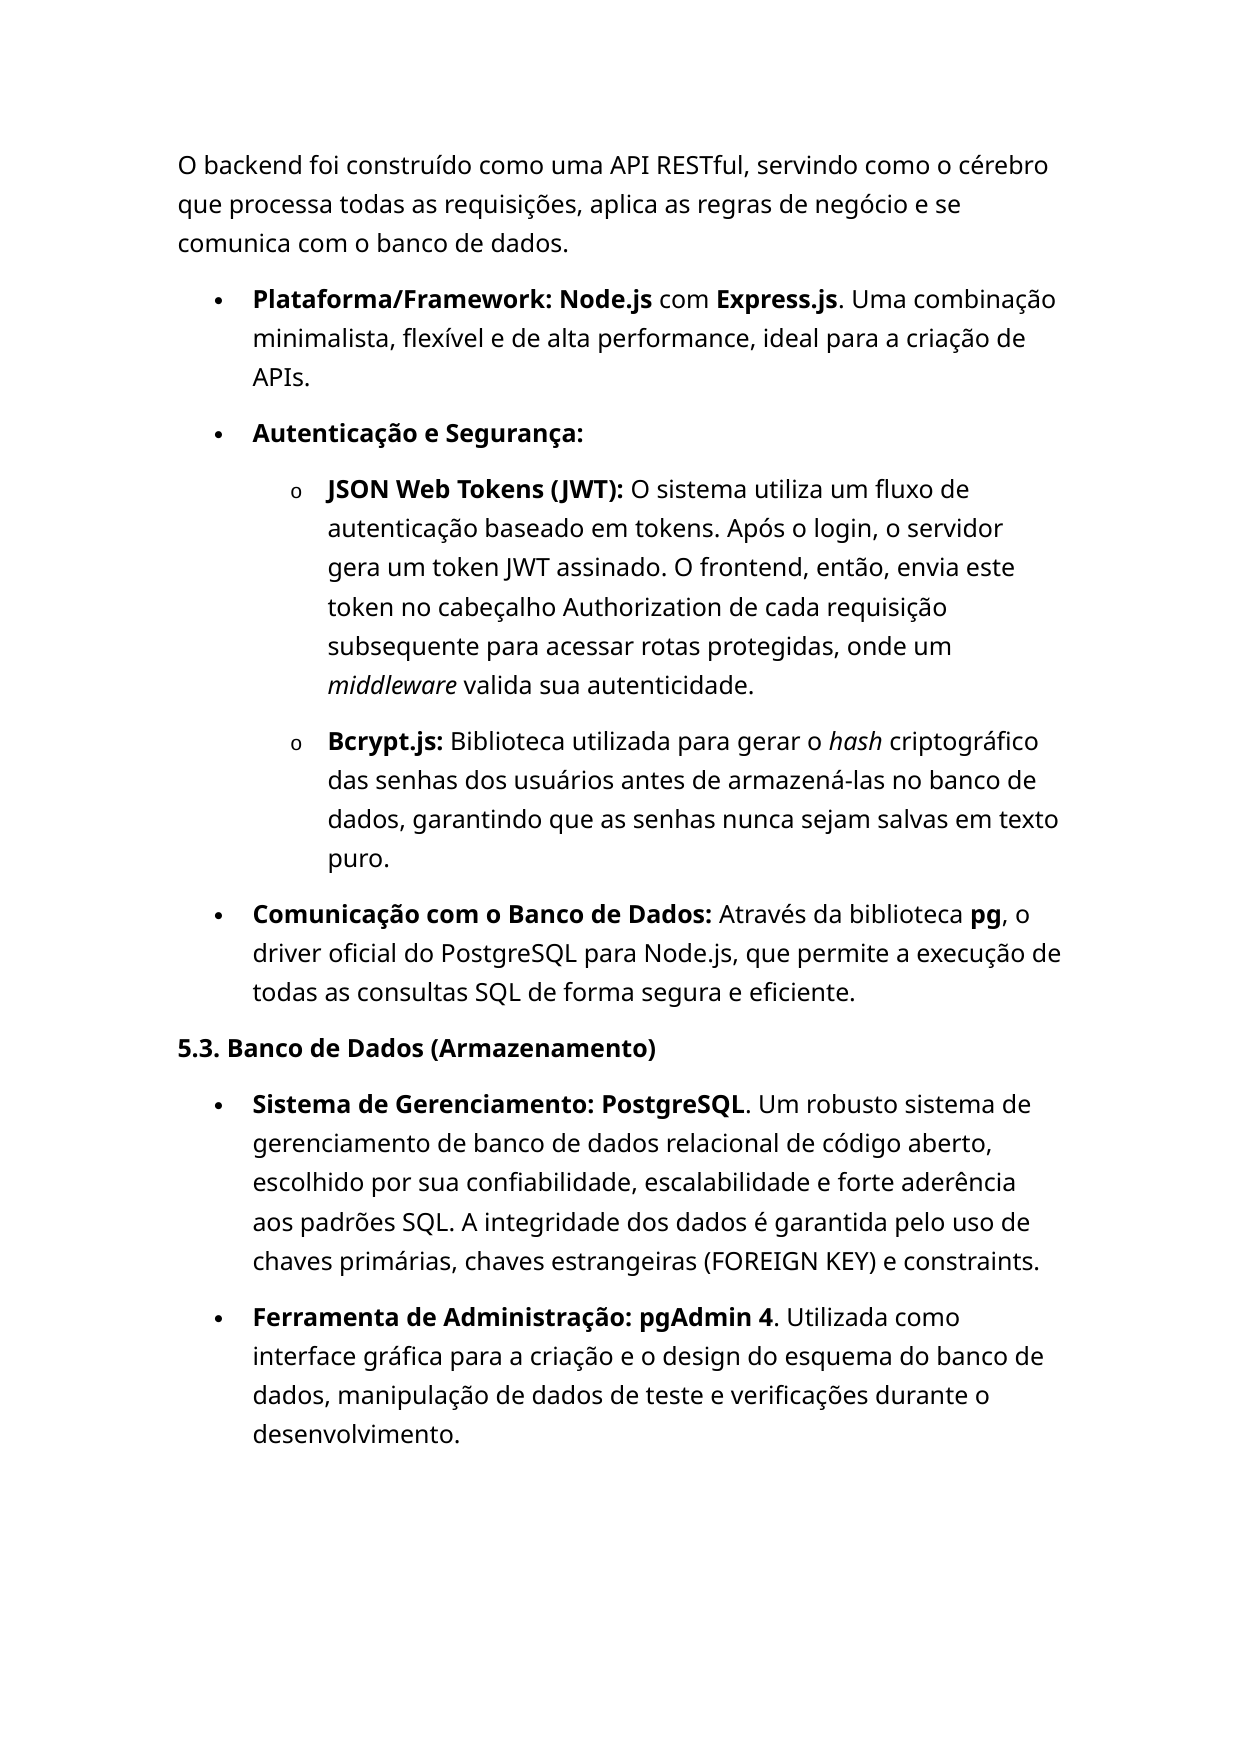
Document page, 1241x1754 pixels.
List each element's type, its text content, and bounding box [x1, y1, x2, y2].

list Comunicação com o Banco de Dados: Através da biblioteca pg, o driver oficial do PostgreSQL para Node.js, que permite a execução de todas as consultas SQL de forma segura e eficiente. [215, 897, 1063, 1009]
list Sistema de Gerenciamento: PostgreSQL. Um robusto sistema de gerenciamento de banco de dados relacional de código aberto, escolhido por sua confiabilidade, escalabilidade e forte aderência aos padrões SQL. A integridade dos dados é garantida pelo uso de chaves primárias, chaves estrangeiras (FOREIGN KEY) e constraints. [215, 1087, 1063, 1277]
list Bcrypt.js: Biblioteca utilizada para gerar o hash criptográfico das senhas dos usuários antes de armazená-las no banco de dados, garantindo que as senhas nunca sejam salvas em texto puro. [290, 723, 1063, 875]
list Ferramenta de Administração: pgAdmin 4. Utilizada como interface gráfica para a criação e o design do esquema do banco de dados, manipulação de dados de teste e verificações durante o desenvolvimento. [215, 1299, 1063, 1451]
list JSON Web Tokens (JWT): O sistema utiliza um fluxo de autenticação baseado em tokens. Após o login, o servidor gera um token JWT assinado. O frontend, então, envia este token no cabeçalho Authorization de cada requisição subsequente para acessar rotas protegidas, onde um middleware valida sua autenticidade. [290, 472, 1063, 702]
list Autenticação e Segurança: [215, 416, 1063, 450]
text 5.3. Banco de Dados (Armazenamento) [177, 1031, 1063, 1065]
text O backend foi construído como uma API RESTful, servindo como o cérebro que processa todas as requisições, aplica as regras de negócio e se comunica com o banco de dados. [177, 148, 1063, 260]
list Plataforma/Framework: Node.js com Express.js. Uma combinação minimalista, flexível e de alta performance, ideal para a criação de APIs. [215, 282, 1063, 394]
